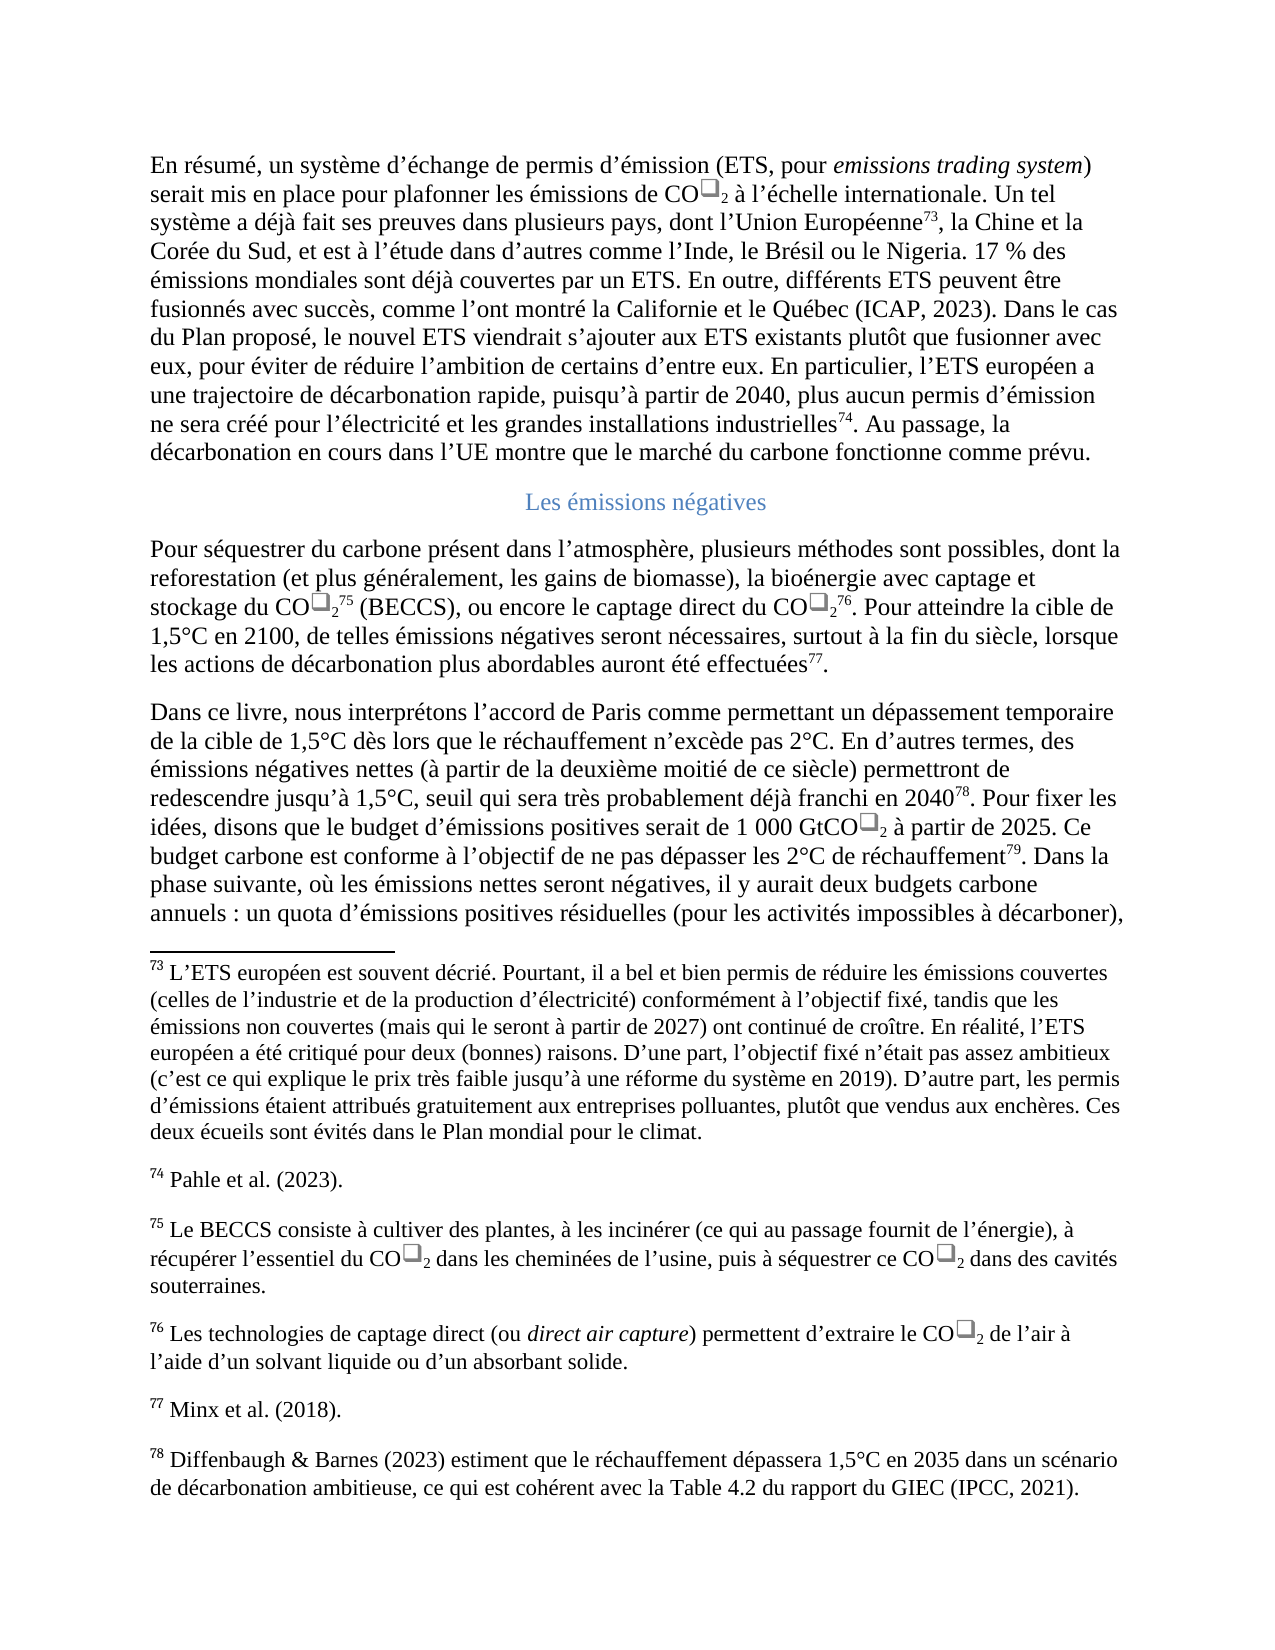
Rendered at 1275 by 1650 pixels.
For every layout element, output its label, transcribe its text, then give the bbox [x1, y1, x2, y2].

text Pour séquestrer du carbone présent dans l’atmosphère, plusieurs méthodes sont possibles, dont la reforestation (et plus généralement, les gains de biomasse), la bioénergie avec captage et stockage du CO (BECCS), ou encore le captage direct du CO. Pour atteindre la cible de 1,5°C en 2100, de telles émissions négatives seront nécessaires, surtout à la fin du siècle, lorsque les actions de décarbonation plus abordables auront été effectuées. [150, 534, 1125, 678]
text En résumé, un système d’échange de permis d’émission (ETS, pour emissions trading system) serait mis en place pour plafonner les émissions de CO à l’échelle internationale. Un tel système a déjà fait ses preuves dans plusieurs pays, dont l’Union Européenne, la Chine et la Corée du Sud, et est à l’étude dans d’autres comme l’Inde, le Brésil ou le Nigeria. 17 % des émissions mondiales sont déjà couvertes par un ETS. En outre, différents ETS peuvent être fusionnés avec succès, comme l’ont montré la Californie et le Québec (ICAP, 2023). Dans le cas du Plan proposé, le nouvel ETS viendrait s’ajouter aux ETS existants plutôt que fusionner avec eux, pour éviter de réduire l’ambition de certains d’entre eux. En particulier, l’ETS européen a une trajectoire de décarbonation rapide, puisqu’à partir de 2040, plus aucun permis d’émission ne sera créé pour l’électricité et les grandes installations industrielles. Au passage, la décarbonation en cours dans l’UE montre que le marché du carbone fonctionne comme prévu. [150, 150, 1125, 466]
text Dans ce livre, nous interprétons l’accord de Paris comme permettant un dépassement temporaire de la cible de 1,5°C dès lors que le réchauffement n’excède pas 2°C. En d’autres termes, des émissions négatives nettes (à partir de la deuxième moitié de ce siècle) permettront de redescendre jusqu’à 1,5°C, seuil qui sera très probablement déjà franchi en 2040. Pour fixer les idées, disons que le budget d’émissions positives serait de 1 000 GtCO à partir de 2025. Ce budget carbone est conforme à l’objectif de ne pas dépasser les 2°C de réchauffement. Dans la phase suivante, où les émissions nettes seront négatives, il y aurait deux budgets carbone annuels : un quota d’émissions positives résiduelles (pour les activités impossibles à décarboner), et une commande d’émissions négatives. Un appel d’offre annuel permettrait d’acheter ces émissions négatives au moindre coût, et cette séquestration du carbone serait financée par des taxes sur les plus riches, telles qu’un impôt mondial sur la fortune . Au bout de quelques décennies d’émissions nettes négatives, on atteindrait la cible climatique de l’accord de Paris (1,5°C de réchauffement), et on pourrait même continuer de séquestrer du carbone pour atteindre un climat plus clément et limiter la hausse du niveau de la mer. Dans ce livre, nous ne nous préoccupons pas des émissions négatives, qui ne prendront de l’ampleur que dans quelques décennies, et nous nous concentrons sur la première phase du Plan. [150, 697, 1125, 927]
subtitle Les émissions négatives [525, 487, 1125, 516]
